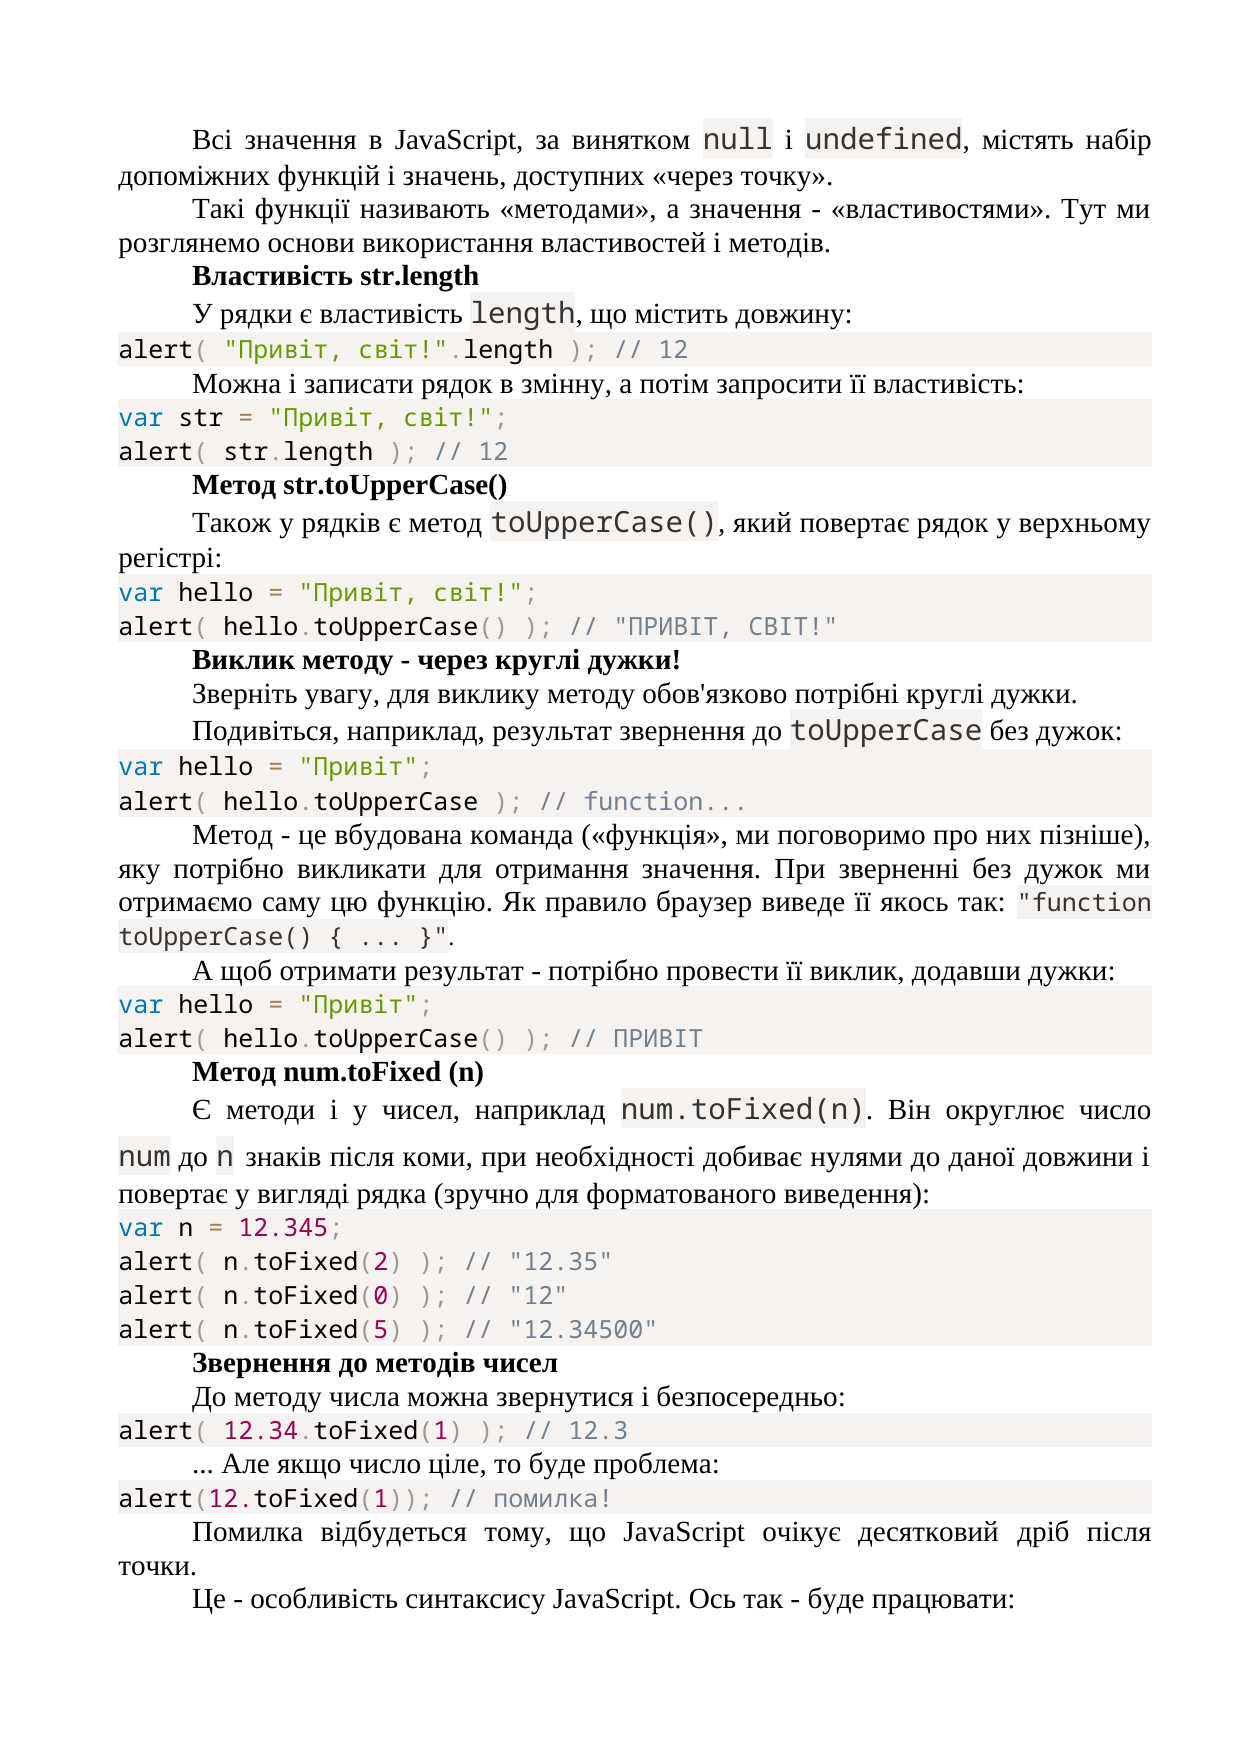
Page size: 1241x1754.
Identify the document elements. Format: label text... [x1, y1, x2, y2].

text Всі значення в JavaScript, за винятком null і undefined, містять набір допоміжних функцій і значень, доступних «через точку». [118, 118, 1152, 191]
text Виклик методу - через круглі дужки! [118, 642, 1152, 676]
text alert( hello.toUpperCase() ); // ПРИВІТ [118, 1021, 1152, 1054]
text alert( hello.toUpperCase() ); // "ПРИВІТ, СВІТ!" [118, 608, 1152, 642]
text Такі функції називають «методами», а значення - «властивостями». Тут ми розглянемо основи використання властивостей і методів. [118, 191, 1152, 258]
text До методу числа можна звернутися і безпосередньо: [118, 1379, 1152, 1413]
text alert( "Привіт, світ!".length ); // 12 [118, 332, 1152, 366]
text Звернення до методів чисел [118, 1346, 1152, 1379]
text alert( n.toFixed(0) ); // "12" [118, 1277, 1152, 1311]
text У рядки є властивість length, що містить довжину: [118, 292, 470, 332]
text Зверніть увагу, для виклику методу обов'язково потрібні круглі дужки. [118, 676, 1152, 709]
text Властивість str.length [118, 258, 1152, 292]
text Можна і записати рядок в змінну, а потім запросити її властивість: [118, 366, 1152, 399]
text Також у рядків є метод toUpperCase(), який повертає рядок у верхньому регістрі: [118, 501, 1152, 574]
text ... Але якщо число ціле, то буде проблема: [118, 1447, 1152, 1480]
text var n = 12.345; [118, 1209, 1152, 1243]
text Помилка відбудеться тому, що JavaScript очікує десятковий дріб після точки. [118, 1514, 1152, 1581]
text alert( 12.34.toFixed(1) ); // 12.3 [118, 1413, 1152, 1447]
text alert( hello.toUpperCase ); // function... [118, 783, 1152, 817]
text А щоб отримати результат - потрібно провести її виклик, додавши дужки: [118, 953, 1152, 986]
text Метод num.toFixed (n) [118, 1054, 1152, 1088]
text var hello = "Привіт"; [118, 986, 1152, 1021]
text alert(12.toFixed(1)); // помилка! [118, 1480, 1152, 1514]
text Це - особливість синтаксису JavaScript. Ось так - буде працювати: [118, 1581, 1152, 1615]
text Є методи і у чисел, наприклад num.toFixed(n). Він округлює число num до n знаків після коми, при необхідності добиває нулями до даної довжини і повертає у вигляді рядка (зручно для форматованого виведення): [118, 1088, 1152, 1209]
text У рядки є властивість length, що містить довжину: [575, 292, 1152, 332]
text var hello = "Привіт"; [118, 749, 1152, 783]
text var str = "Привіт, світ!"; [118, 399, 1152, 433]
text alert( str.length ); // 12 [118, 433, 1152, 467]
text alert( n.toFixed(5) ); // "12.34500" [118, 1311, 1152, 1346]
text Подивіться, наприклад, результат звернення до toUpperCase без дужок: [118, 709, 790, 749]
text Метод - це вбудована команда («функція», ми поговоримо про них пізніше), яку потрібно викликати для отримання значення. При зверненні без дужок ми отримаємо саму цю функцію. Як правило браузер виведе її якось так: "function toUpperCase() { ... }". [118, 817, 1152, 953]
text var hello = "Привіт, світ!"; [118, 574, 1152, 608]
text alert( n.toFixed(2) ); // "12.35" [118, 1243, 1152, 1277]
text Подивіться, наприклад, результат звернення до toUpperCase без дужок: [982, 709, 1152, 749]
text Метод str.toUpperCase() [118, 467, 1152, 501]
